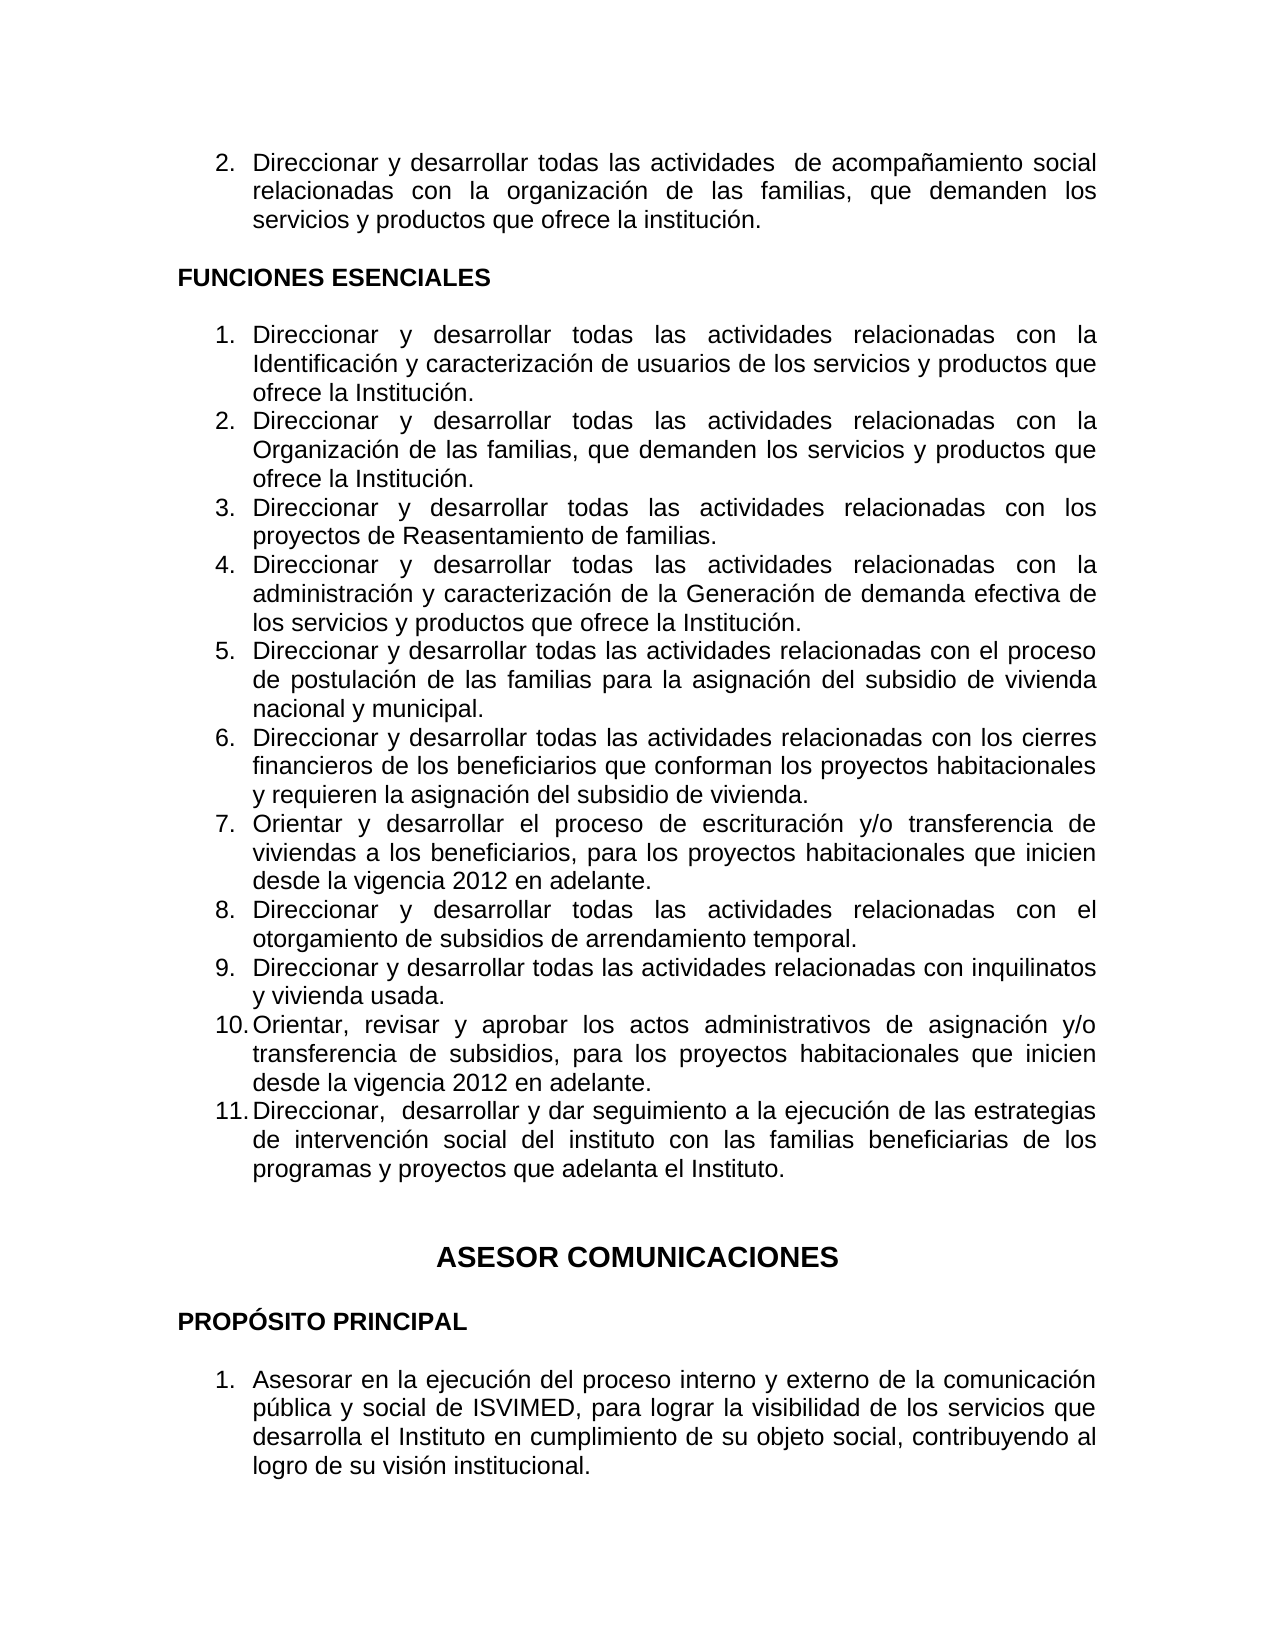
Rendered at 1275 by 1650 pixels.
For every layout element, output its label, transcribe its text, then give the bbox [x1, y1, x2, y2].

list Direccionar y desarrollar todas las actividades de acompañamiento social relacionadas con la organización de las familias, que demanden los servicios y productos que ofrece la institución. [215, 148, 1098, 234]
list Direccionar y desarrollar todas las actividades relacionadas con los proyectos de Reasentamiento de familias. [215, 493, 1098, 550]
text PROPÓSITO PRINCIPAL [177, 1307, 1098, 1336]
list Direccionar y desarrollar todas las actividades relacionadas con la Organización de las familias, que demanden los servicios y productos que ofrece la Institución. [215, 406, 1098, 493]
list Direccionar y desarrollar todas las actividades relacionadas con inquilinatos y vivienda usada. [215, 953, 1098, 1010]
list Orientar, revisar y aprobar los actos administrativos de asignación y/o transferencia de subsidios, para los proyectos habitacionales que inicien desde la vigencia 2012 en adelante. [215, 1010, 1098, 1096]
list Direccionar y desarrollar todas las actividades relacionadas con el proceso de postulación de las familias para la asignación del subsidio de vivienda nacional y municipal. [215, 636, 1098, 723]
list Asesorar en la ejecución del proceso interno y externo de la comunicación pública y social de ISVIMED, para lograr la visibilidad de los servicios que desarrolla el Instituto en cumplimiento de su objeto social, contribuyendo al logro de su visión institucional. [215, 1365, 1098, 1480]
list Direccionar y desarrollar todas las actividades relacionadas con el otorgamiento de subsidios de arrendamiento temporal. [215, 895, 1098, 953]
list Orientar y desarrollar el proceso de escrituración y/o transferencia de viviendas a los beneficiarios, para los proyectos habitacionales que inicien desde la vigencia 2012 en adelante. [215, 809, 1098, 895]
list Direccionar y desarrollar todas las actividades relacionadas con los cierres financieros de los beneficiarios que conforman los proyectos habitacionales y requieren la asignación del subsidio de vivienda. [215, 723, 1098, 809]
list Direccionar y desarrollar todas las actividades relacionadas con la administración y caracterización de la Generación de demanda efectiva de los servicios y productos que ofrece la Institución. [215, 550, 1098, 636]
text ASESOR COMUNICACIONES [177, 1240, 1098, 1274]
list Direccionar y desarrollar todas las actividades relacionadas con la Identificación y caracterización de usuarios de los servicios y productos que ofrece la Institución. [215, 320, 1098, 406]
list Direccionar, desarrollar y dar seguimiento a la ejecución de las estrategias de intervención social del instituto con las familias beneficiarias de los programas y proyectos que adelanta el Instituto. [215, 1096, 1098, 1183]
text FUNCIONES ESENCIALES [177, 263, 1098, 291]
